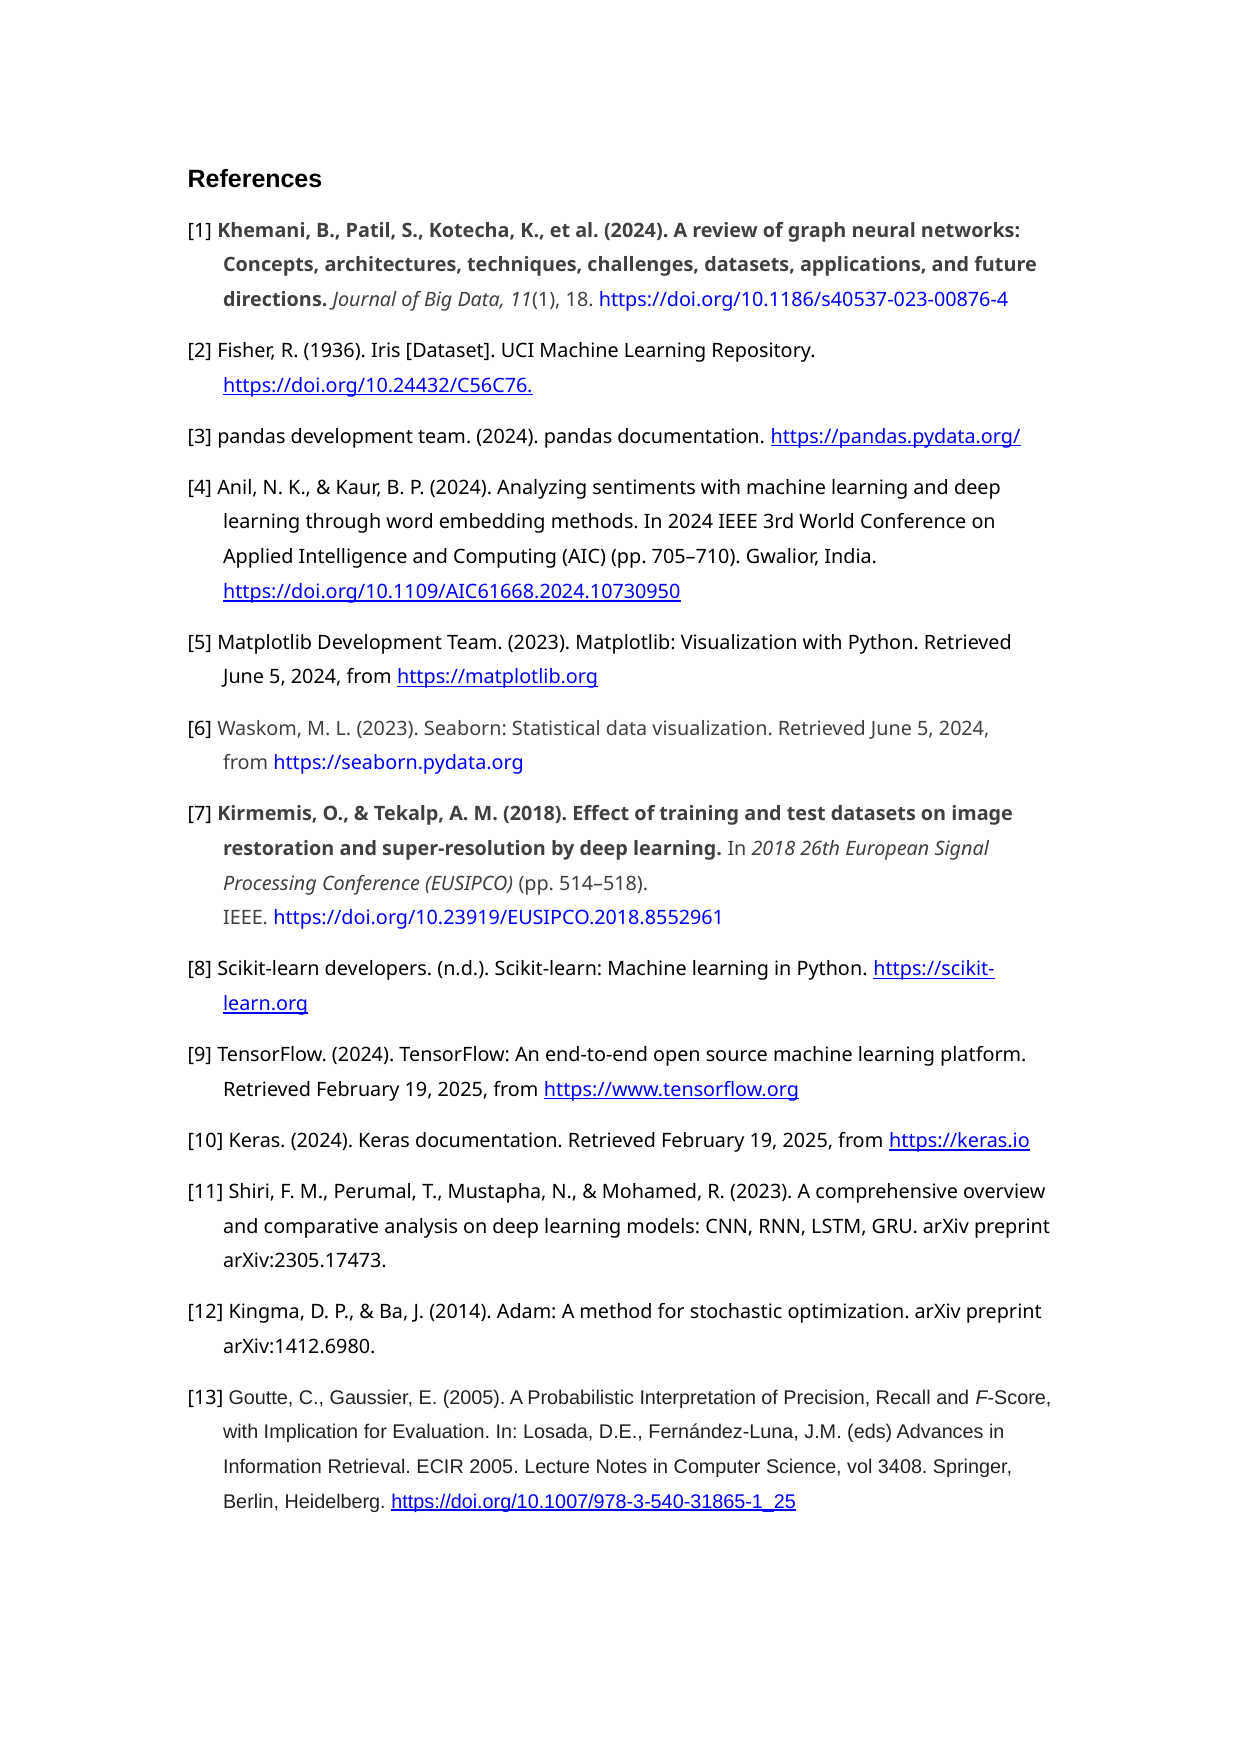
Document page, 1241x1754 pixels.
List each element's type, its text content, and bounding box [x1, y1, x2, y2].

text References [187, 162, 1053, 194]
list Fisher, R. (1936). Iris [Dataset]. UCI Machine Learning Repository. https://doi.org/10.24432/C56C76. [187, 333, 1053, 401]
list Shiri, F. M., Perumal, T., Mustapha, N., & Mohamed, R. (2023). A comprehensive overview and comparative analysis on deep learning models: CNN, RNN, LSTM, GRU. arXiv preprint arXiv:2305.17473. [187, 1174, 1053, 1276]
list Keras. (2024). Keras documentation. Retrieved February 19, 2025, from https://keras.io [187, 1123, 1053, 1156]
list Khemani, B., Patil, S., Kotecha, K., et al. (2024). A review of graph neural networks: Concepts, architectures, techniques, challenges, datasets, applications, and future directions. Journal of Big Data, 11(1), 18. https://doi.org/10.1186/s40537-023-00876-4 [187, 213, 1053, 315]
list Kingma, D. P., & Ba, J. (2014). Adam: A method for stochastic optimization. arXiv preprint arXiv:1412.6980. [187, 1295, 1053, 1362]
list TensorFlow. (2024). TensorFlow: An end-to-end open source machine learning platform. Retrieved February 19, 2025, from https://www.tensorflow.org [187, 1038, 1053, 1105]
list Waskom, M. L. (2023). Seaborn: Statistical data visualization. Retrieved June 5, 2024, from https://seaborn.pydata.org [187, 711, 1053, 778]
list Scikit-learn developers. (n.d.). Scikit-learn: Machine learning in Python. https://scikit-learn.org [187, 952, 1053, 1019]
list Kirmemis, O., & Tekalp, A. M. (2018). Effect of training and test datasets on image restoration and super-resolution by deep learning. In 2018 26th European Signal Processing Conference (EUSIPCO) (pp. 514–518). IEEE. https://doi.org/10.23919/EUSIPCO.2018.8552961 [187, 797, 1053, 933]
list Matplotlib Development Team. (2023). Matplotlib: Visualization with Python. Retrieved June 5, 2024, from https://matplotlib.org [187, 625, 1053, 693]
list Goutte, C., Gaussier, E. (2005). A Probabilistic Interpretation of Precision, Recall and F-Score, with Implication for Evaluation. In: Losada, D.E., Fernández-Luna, J.M. (eds) Advances in Information Retrieval. ECIR 2005. Lecture Notes in Computer Science, vol 3408. Springer, Berlin, Heidelberg. https://doi.org/10.1007/978-3-540-31865-1_25 [187, 1381, 1053, 1517]
list pandas development team. (2024). pandas documentation. https://pandas.pydata.org/ [187, 419, 1053, 452]
list Anil, N. K., & Kaur, B. P. (2024). Analyzing sentiments with machine learning and deep learning through word embedding methods. In 2024 IEEE 3rd World Conference on Applied Intelligence and Computing (AIC) (pp. 705–710). Gwalior, India. https://doi.org/10.1109/AIC61668.2024.10730950 [187, 470, 1053, 607]
